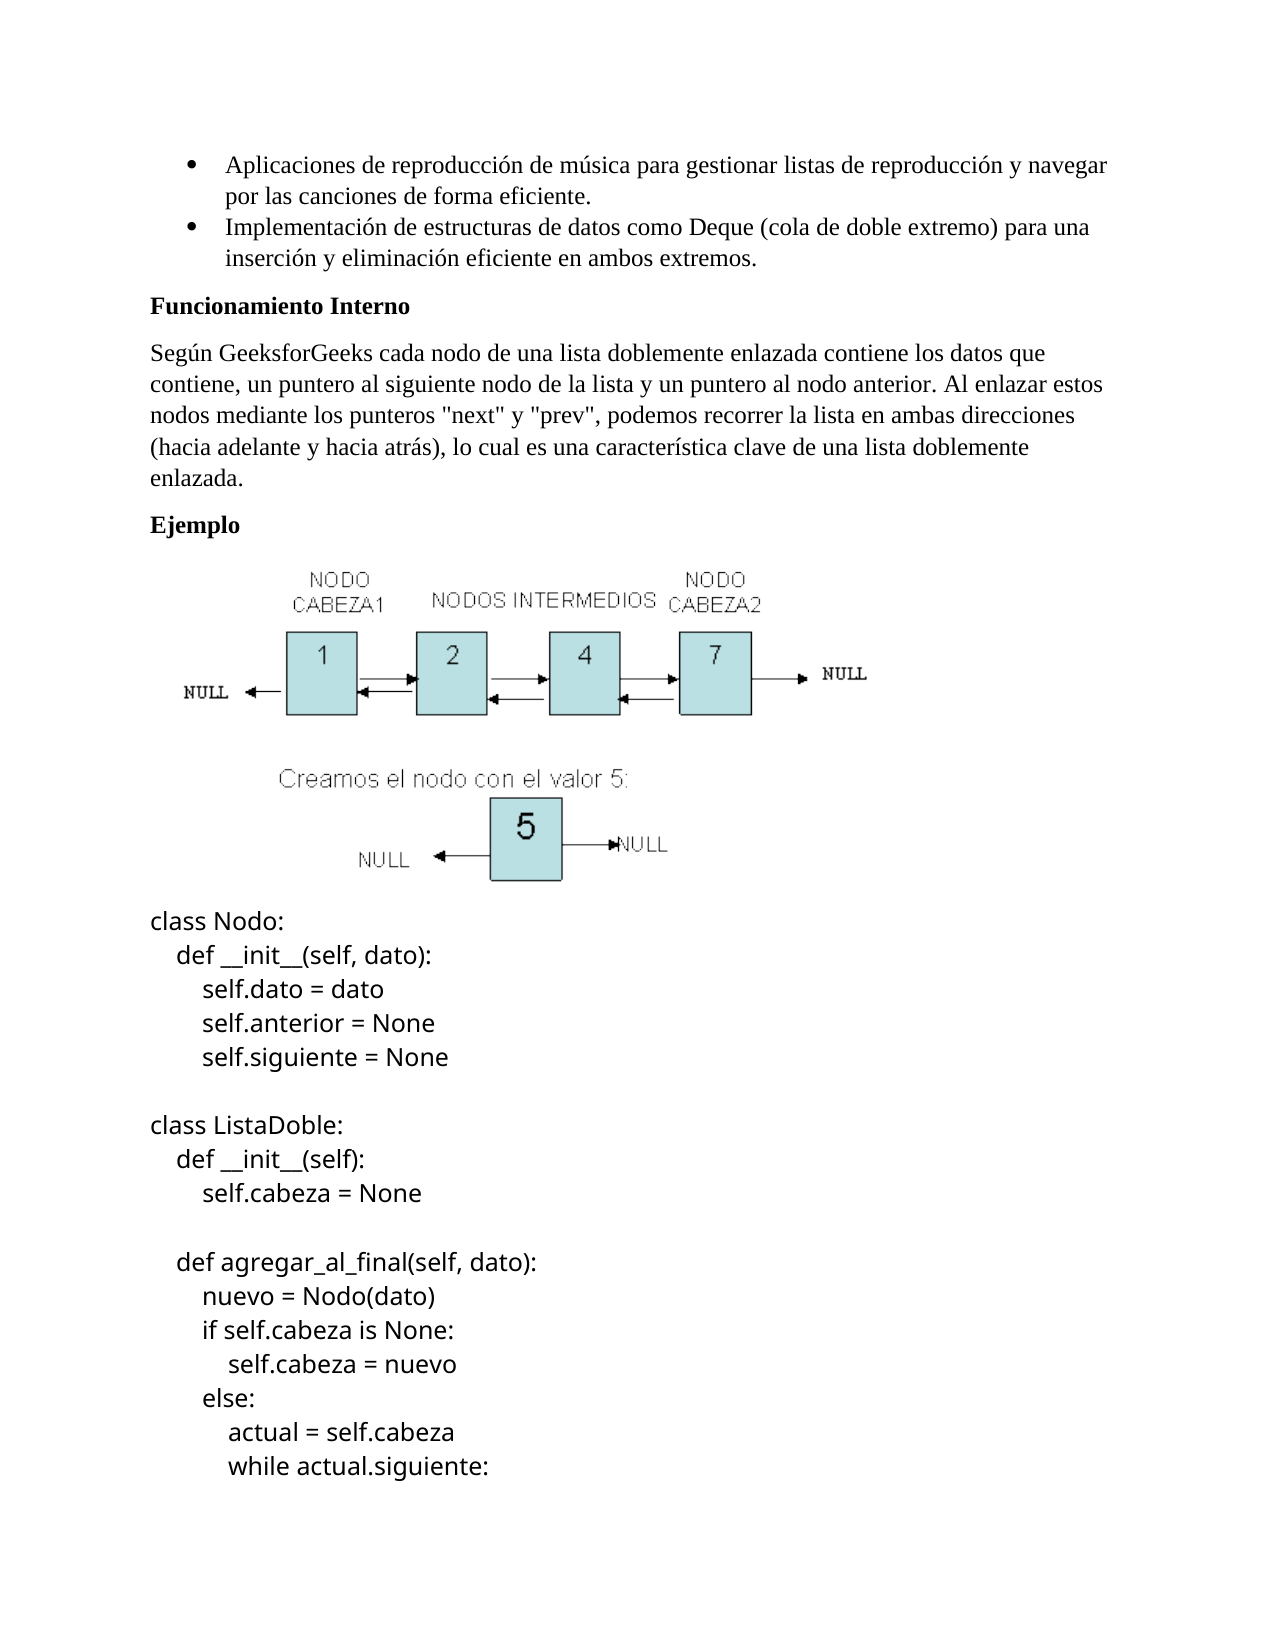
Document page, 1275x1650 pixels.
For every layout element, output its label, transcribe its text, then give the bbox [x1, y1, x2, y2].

text Ejemplo [150, 510, 1125, 539]
text self.cabeza = nuevo [150, 1346, 1125, 1380]
text Funcionamiento Interno [150, 291, 1125, 319]
text class ListaDoble: [150, 1108, 1125, 1142]
text actual = self.cabeza [150, 1414, 1125, 1448]
text class Nodo: [150, 903, 1125, 938]
text def __init__(self): [150, 1142, 1125, 1176]
text self.siguiente = None [150, 1040, 1125, 1074]
text if self.cabeza is None: [150, 1312, 1125, 1346]
text self.anterior = None [150, 1006, 1125, 1040]
list Implementación de estructuras de datos como Deque (cola de doble extremo) para una inserción y eliminación eficiente en ambos extremos. [187, 212, 1125, 272]
text def agregar_al_final(self, dato): [150, 1244, 1125, 1278]
text while actual.siguiente: [150, 1448, 1125, 1483]
text self.dato = dato [150, 972, 1125, 1006]
text def __init__(self, dato): [150, 938, 1125, 972]
text else: [150, 1380, 1125, 1414]
list Aplicaciones de reproducción de música para gestionar listas de reproducción y navegar por las canciones de forma eficiente. [187, 150, 1125, 210]
text self.cabeza = None [150, 1176, 1125, 1210]
text nuevo = Nodo(dato) [150, 1278, 1125, 1312]
picture [150, 558, 905, 885]
text Según GeeksforGeeks cada nodo de una lista doblemente enlazada contiene los datos que contiene, un puntero al siguiente nodo de la lista y un puntero al nodo anterior. Al enlazar estos nodos mediante los punteros "next" y "prev", podemos recorrer la lista en ambas direcciones (hacia adelante y hacia atrás), lo cual es una característica clave de una lista doblemente enlazada. [150, 338, 1125, 491]
